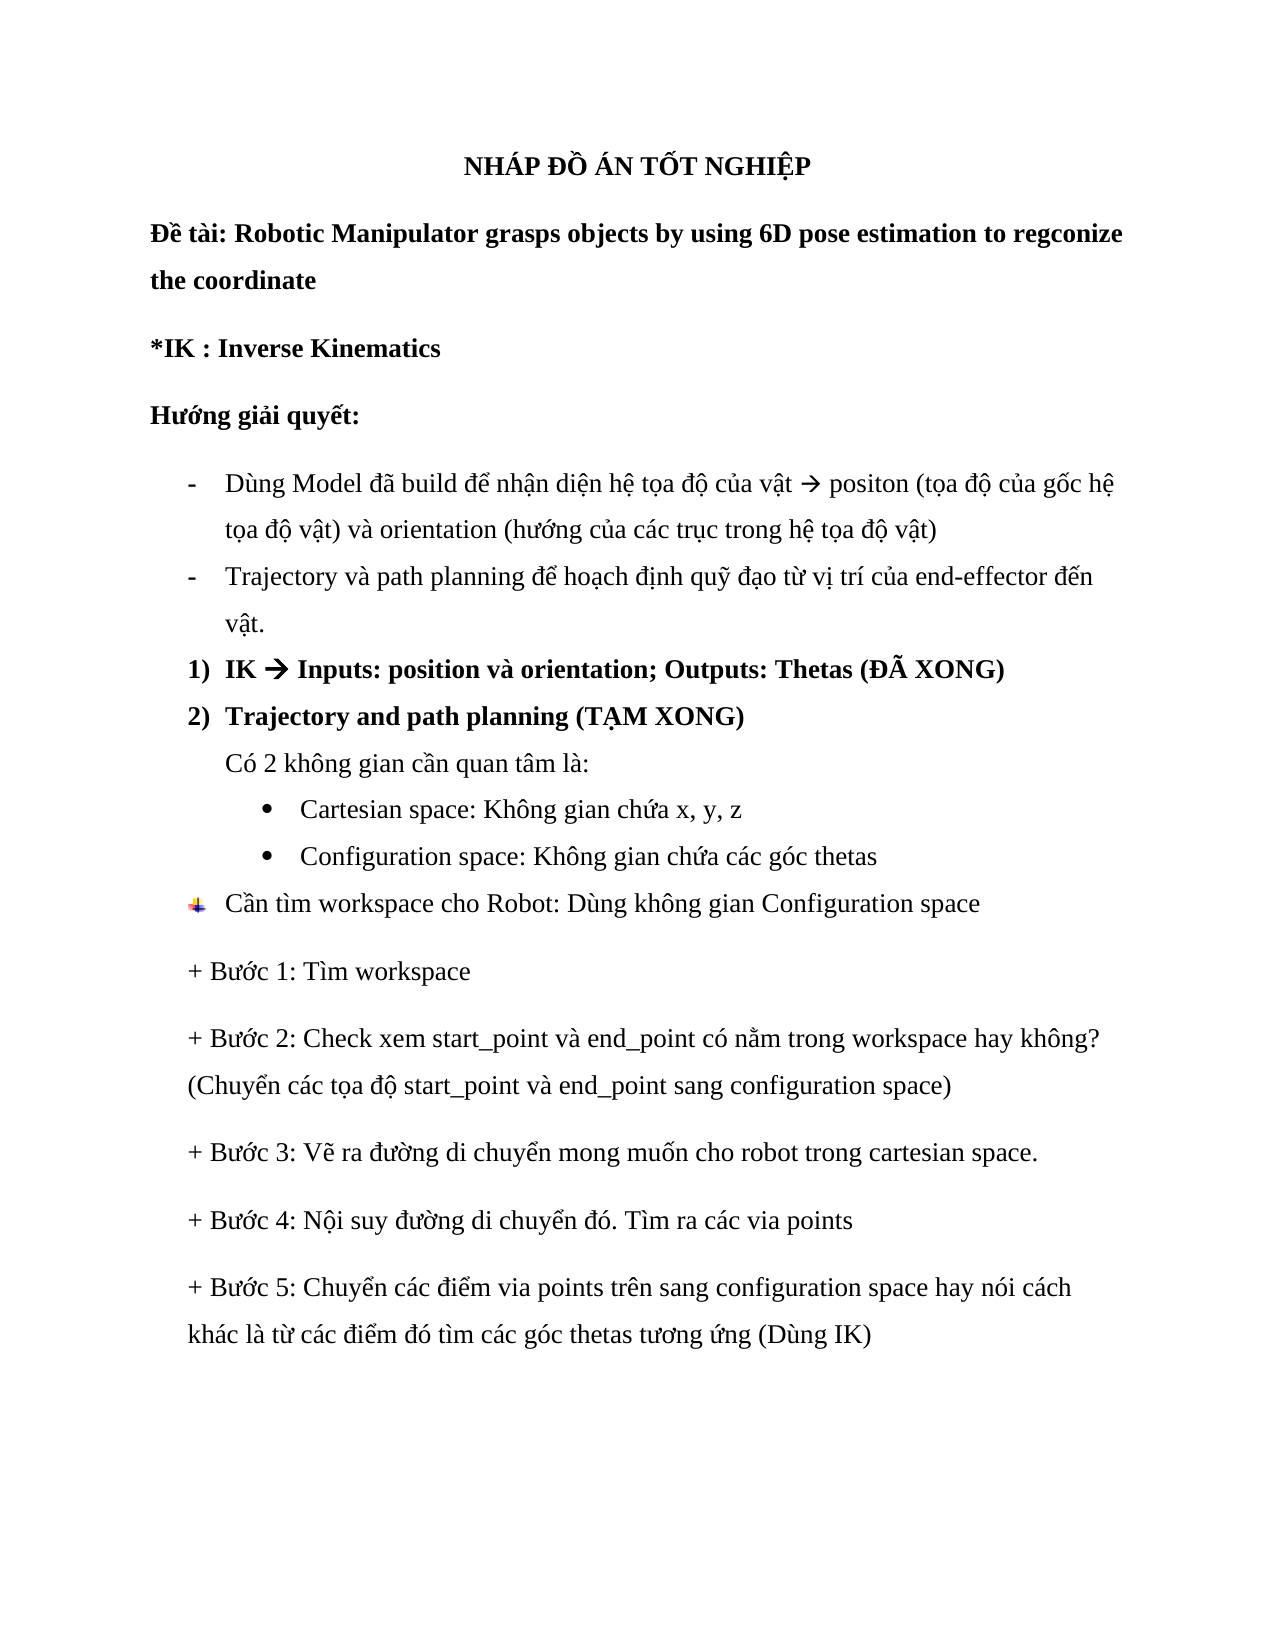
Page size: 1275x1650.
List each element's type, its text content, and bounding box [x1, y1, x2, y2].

list Trajectory và path planning để hoạch định quỹ đạo từ vị trí của end-effector đến vật. [187, 560, 1125, 638]
list Có 2 không gian cần quan tâm là: [225, 747, 1125, 778]
list Configuration space: Không gian chứa các góc thetas [262, 840, 1125, 872]
text + Bước 3: Vẽ ra đường di chuyển mong muốn cho robot trong cartesian space. [187, 1136, 1125, 1168]
list IK Inputs: position và orientation; Outputs: Thetas (ĐÃ XONG) [187, 653, 1125, 684]
text *IK : Inverse Kinematics [150, 332, 1125, 363]
text + Bước 1: Tìm workspace [187, 955, 1125, 986]
list Cartesian space: Không gian chứa x, y, z [262, 793, 1125, 825]
text + Bước 4: Nội suy đường di chuyển đó. Tìm ra các via points [187, 1204, 1125, 1235]
list Dùng Model đã build để nhận diện hệ tọa độ của vật positon (tọa độ của gốc hệ tọa độ vật) và orientation (hướng của các trục trong hệ tọa độ vật) [187, 467, 1125, 544]
text Đề tài: Robotic Manipulator grasps objects by using 6D pose estimation to regconize the coordinate [150, 217, 1125, 295]
text NHÁP ĐỒ ÁN TỐT NGHIỆP [150, 150, 1125, 181]
text Hướng giải quyết: [150, 399, 1125, 430]
text + Bước 5: Chuyển các điểm via points trên sang configuration space hay nói cách khác là từ các điểm đó tìm các góc thetas tương ứng (Dùng IK) [187, 1271, 1125, 1391]
list Cần tìm workspace cho Robot: Dùng không gian Configuration space [187, 887, 1125, 918]
picture [188, 896, 206, 913]
text + Bước 2: Check xem start_point và end_point có nằm trong workspace hay không? (Chuyển các tọa độ start_point và end_point sang configuration space) [187, 1022, 1125, 1100]
list Trajectory and path planning (TẠM XONG) [187, 700, 1125, 731]
